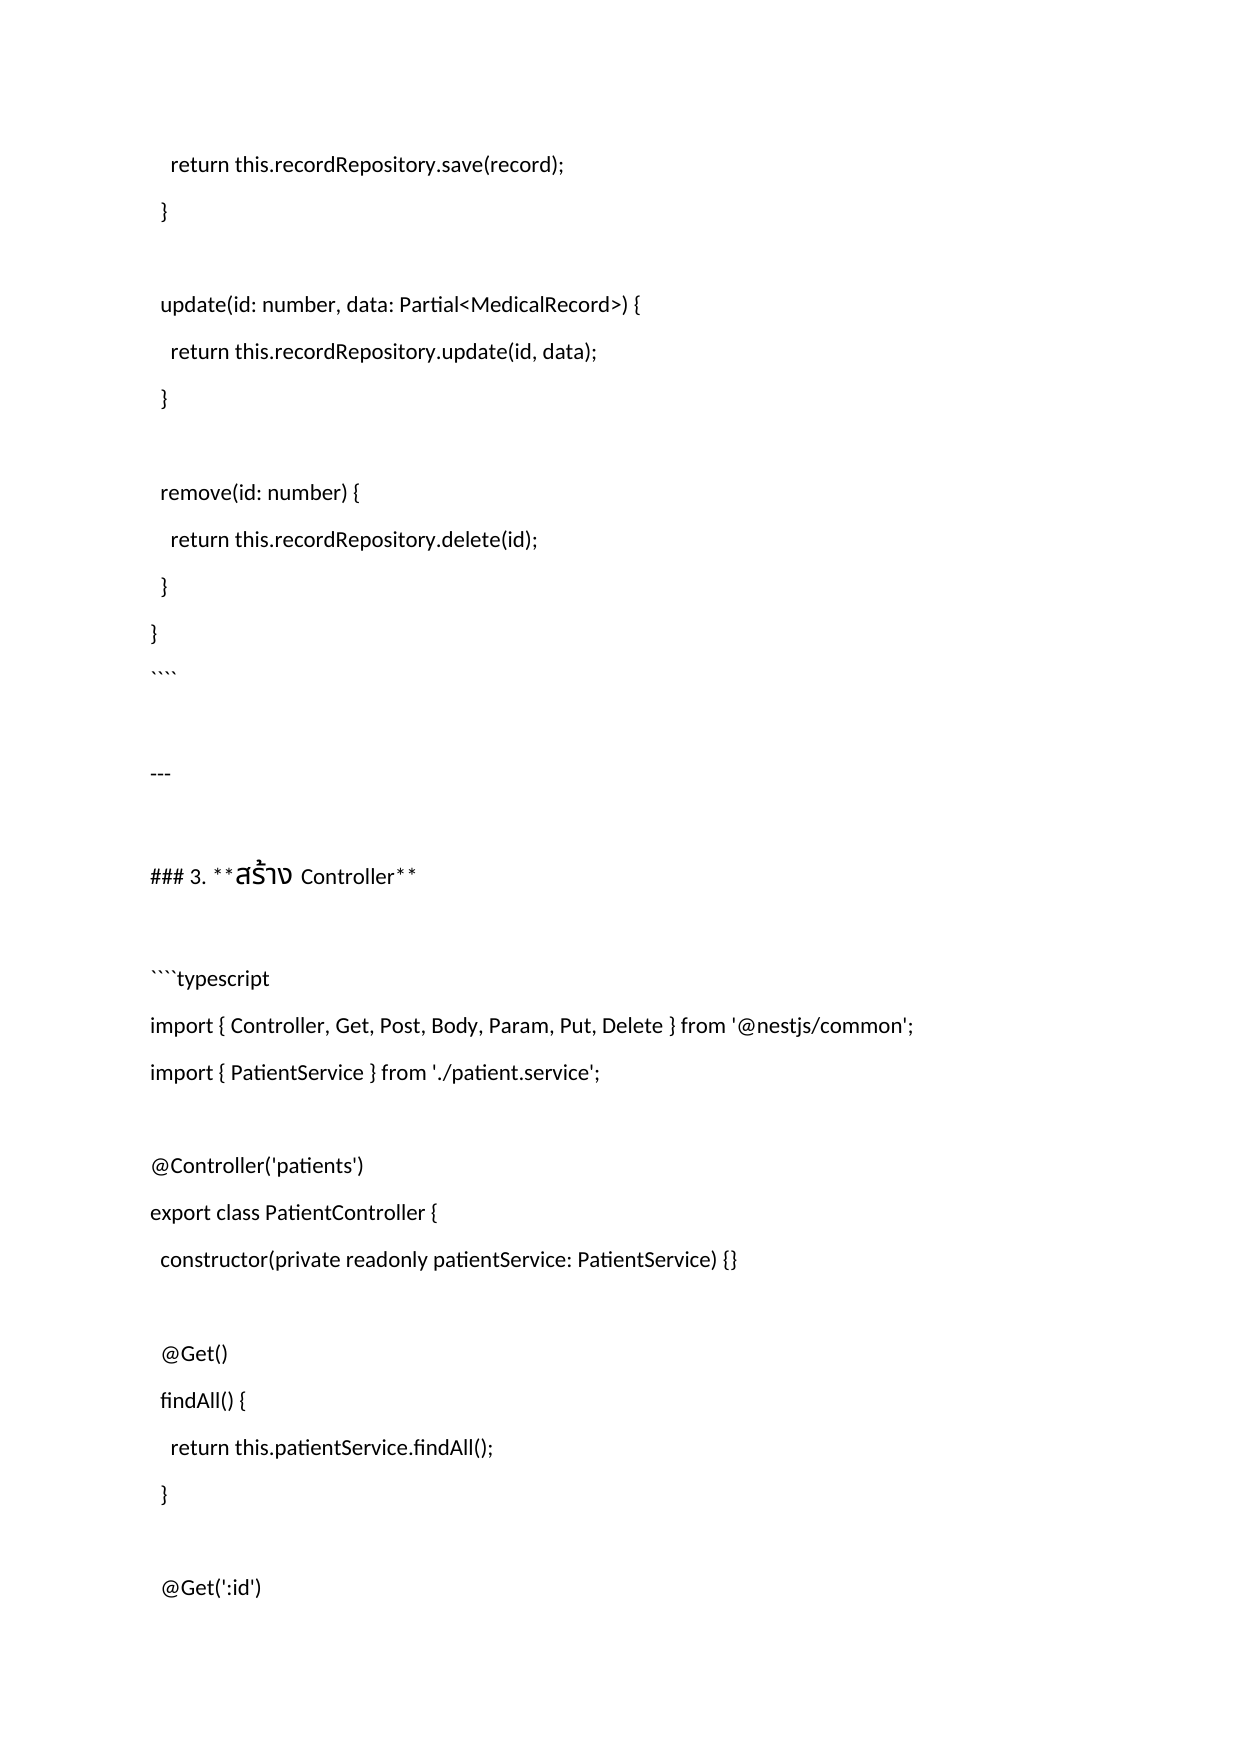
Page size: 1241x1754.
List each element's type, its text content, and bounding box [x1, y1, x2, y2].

text remove(id: number) { [150, 478, 1090, 506]
text ````typescript [150, 964, 1090, 992]
text return this.recordRepository.delete(id); [150, 525, 1090, 553]
text return this.recordRepository.save(record); [150, 150, 1090, 178]
text import { PatientService } from './patient.service'; [150, 1058, 1090, 1086]
text findAll() { [150, 1386, 1090, 1414]
text import { Controller, Get, Post, Body, Param, Put, Delete } from '@nestjs/common'; [150, 1011, 1090, 1039]
text ```` [150, 666, 1090, 694]
text return this.recordRepository.update(id, data); [150, 337, 1090, 366]
text } [150, 384, 1090, 412]
text export class PatientController { [150, 1198, 1090, 1227]
text } [150, 1480, 1090, 1508]
text ### 3. **สร้าง Controller** [150, 853, 1090, 897]
text --- [150, 759, 1090, 787]
text } [150, 197, 1090, 225]
text @Controller('patients') [150, 1152, 1090, 1180]
text constructor(private readonly patientService: PatientService) {} [150, 1245, 1090, 1273]
text @Get(':id') [150, 1573, 1090, 1602]
text } [150, 619, 1090, 647]
text update(id: number, data: Partial<MedicalRecord>) { [150, 291, 1090, 319]
text } [150, 572, 1090, 600]
text return this.patientService.findAll(); [150, 1433, 1090, 1461]
text @Get() [150, 1339, 1090, 1367]
